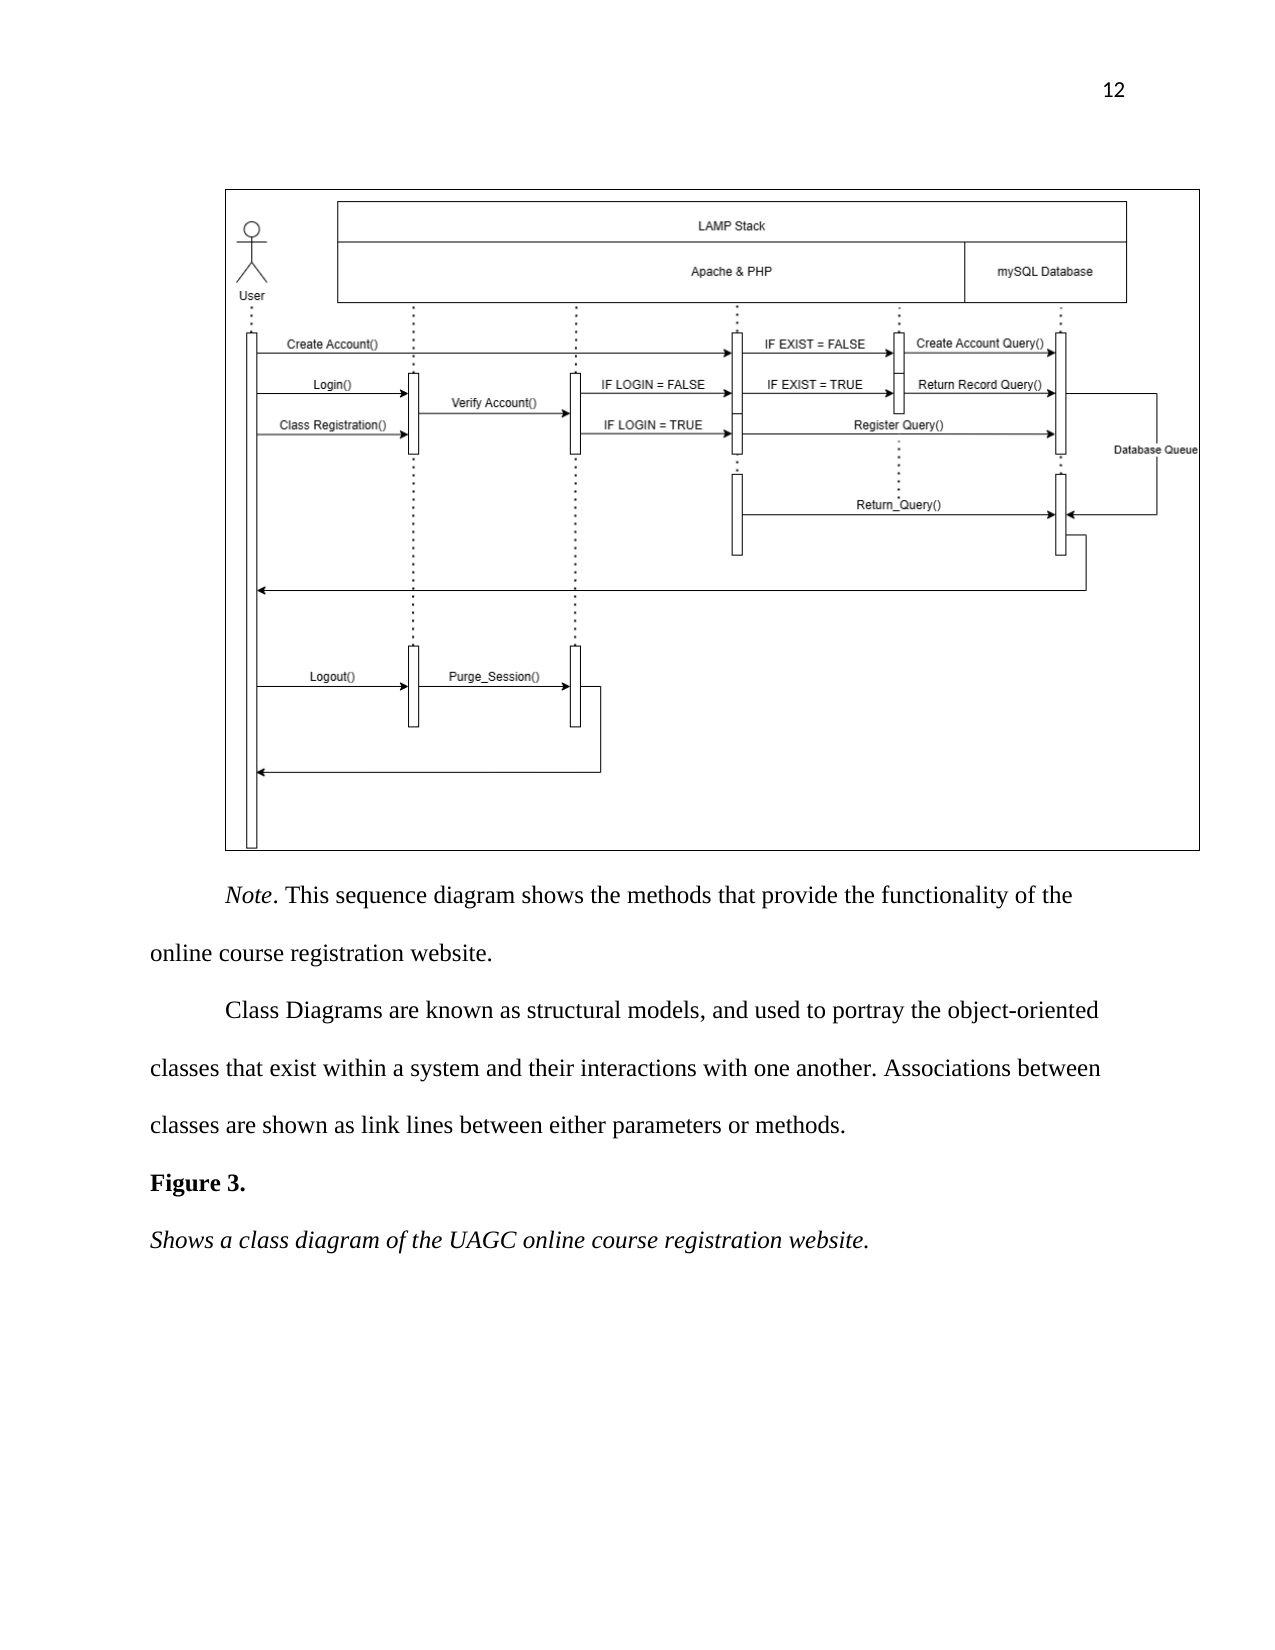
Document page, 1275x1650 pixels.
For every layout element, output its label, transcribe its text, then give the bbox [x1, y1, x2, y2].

text Figure 3. [150, 1168, 1125, 1196]
picture [226, 191, 1199, 850]
text Class Diagrams are known as structural models, and used to portray the object-oriented classes that exist within a system and their interactions with one another. Associations between classes are shown as link lines between either parameters or methods. [150, 995, 1125, 1139]
text Note. This sequence diagram shows the methods that provide the functionality of the online course registration website. [150, 880, 1125, 966]
text Shows a class diagram of the UAGC online course registration website. [150, 1225, 1125, 1254]
